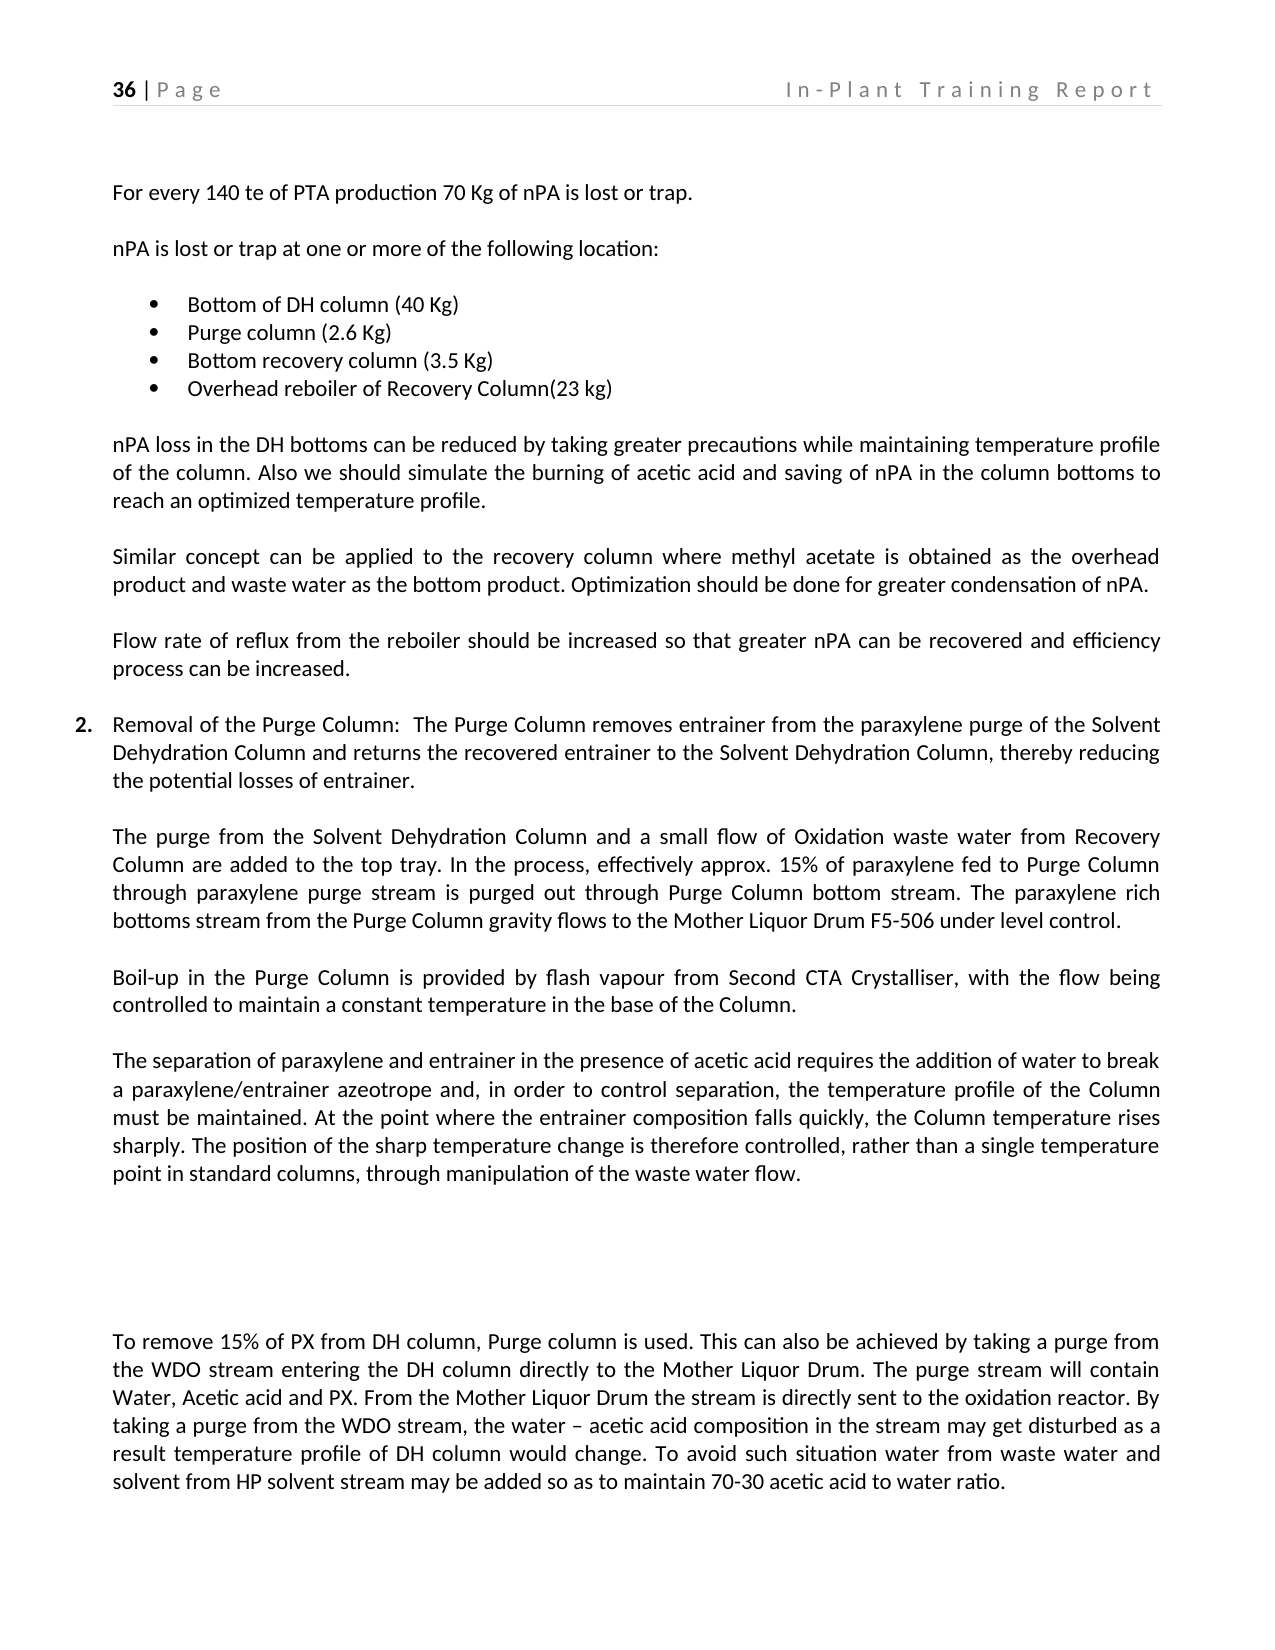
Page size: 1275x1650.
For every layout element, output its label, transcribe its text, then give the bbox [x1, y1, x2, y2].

list Overhead reboiler of Recovery Column(23 kg) [150, 374, 1162, 402]
list Bottom of DH column (40 Kg) [150, 290, 1162, 318]
text The purge from the Solvent Dehydration Column and a small flow of Oxidation waste water from Recovery Column are added to the top tray. In the process, effectively approx. 15% of paraxylene fed to Purge Column through paraxylene purge stream is purged out through Purge Column bottom stream. The paraxylene rich bottoms stream from the Purge Column gravity flows to the Mother Liquor Drum F5-506 under level control. [112, 822, 1162, 934]
list Bottom recovery column (3.5 Kg) [150, 346, 1162, 374]
list Removal of the Purge Column: The Purge Column removes entrainer from the paraxylene purge of the Solvent Dehydration Column and returns the recovered entrainer to the Solvent Dehydration Column, thereby reducing the potential losses of entrainer. [75, 710, 1162, 794]
text nPA is lost or trap at one or more of the following location: [112, 234, 1162, 262]
list Purge column (2.6 Kg) [150, 318, 1162, 346]
text The separation of paraxylene and entrainer in the presence of acetic acid requires the addition of water to break a paraxylene/entrainer azeotrope and, in order to control separation, the temperature profile of the Column must be maintained. At the point where the entrainer composition falls quickly, the Column temperature rises sharply. The position of the sharp temperature change is therefore controlled, rather than a single temperature point in standard columns, through manipulation of the waste water flow. [112, 1047, 1162, 1187]
text Boil-up in the Purge Column is provided by flash vapour from Second CTA Crystalliser, with the flow being controlled to maintain a constant temperature in the base of the Column. [112, 963, 1162, 1019]
text Flow rate of reflux from the reboiler should be increased so that greater nPA can be recovered and efficiency process can be increased. [112, 626, 1162, 682]
text To remove 15% of PX from DH column, Purge column is used. This can also be achieved by taking a purge from the WDO stream entering the DH column directly to the Mother Liquor Drum. The purge stream will contain Water, Acetic acid and PX. From the Mother Liquor Drum the stream is directly sent to the oxidation reactor. By taking a purge from the WDO stream, the water – acetic acid composition in the stream may get disturbed as a result temperature profile of DH column would change. To avoid such situation water from waste water and solvent from HP solvent stream may be added so as to maintain 70-30 acetic acid to water ratio. [112, 1327, 1162, 1495]
text For every 140 te of PTA production 70 Kg of nPA is lost or trap. [112, 178, 1162, 206]
text Similar concept can be applied to the recovery column where methyl acetate is obtained as the overhead product and waste water as the bottom product. Optimization should be done for greater condensation of nPA. [112, 542, 1162, 598]
text nPA loss in the DH bottoms can be reduced by taking greater precautions while maintaining temperature profile of the column. Also we should simulate the burning of acetic acid and saving of nPA in the column bottoms to reach an optimized temperature profile. [112, 430, 1162, 514]
